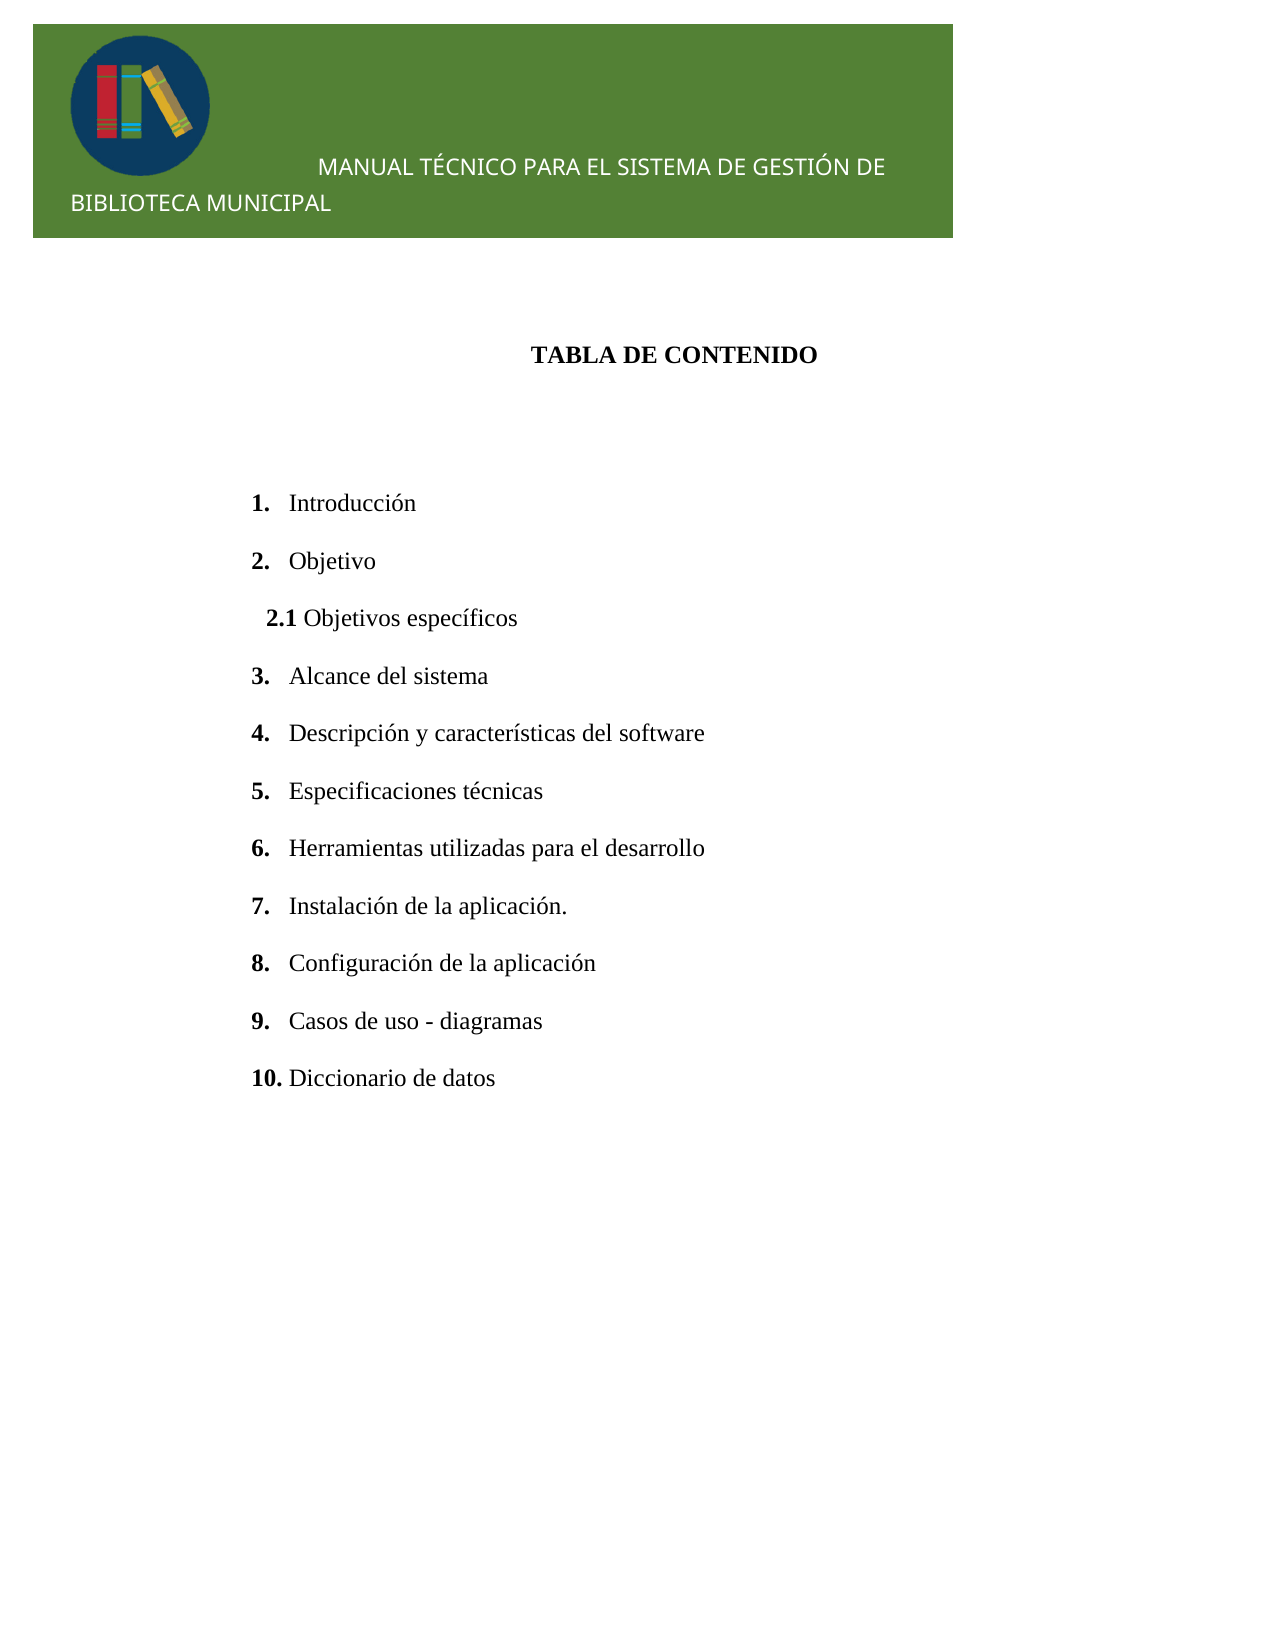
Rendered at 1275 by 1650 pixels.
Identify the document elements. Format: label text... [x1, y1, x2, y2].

list Objetivo [251, 546, 1098, 574]
list Introducción [251, 488, 1098, 517]
list Casos de uso - diagramas [251, 1006, 1098, 1034]
list Configuración de la aplicación [251, 948, 1098, 977]
picture [70, 35, 210, 176]
list Instalación de la aplicación. [251, 891, 1098, 919]
list Alcance del sistema [251, 661, 1098, 689]
text TABLA DE CONTENIDO [251, 340, 1098, 369]
list Diccionario de datos [251, 1063, 1098, 1092]
list Objetivos específicos [266, 603, 1098, 632]
list Descripción y características del software [251, 718, 1098, 747]
list Especificaciones técnicas [251, 776, 1098, 804]
list Herramientas utilizadas para el desarrollo [251, 833, 1098, 862]
